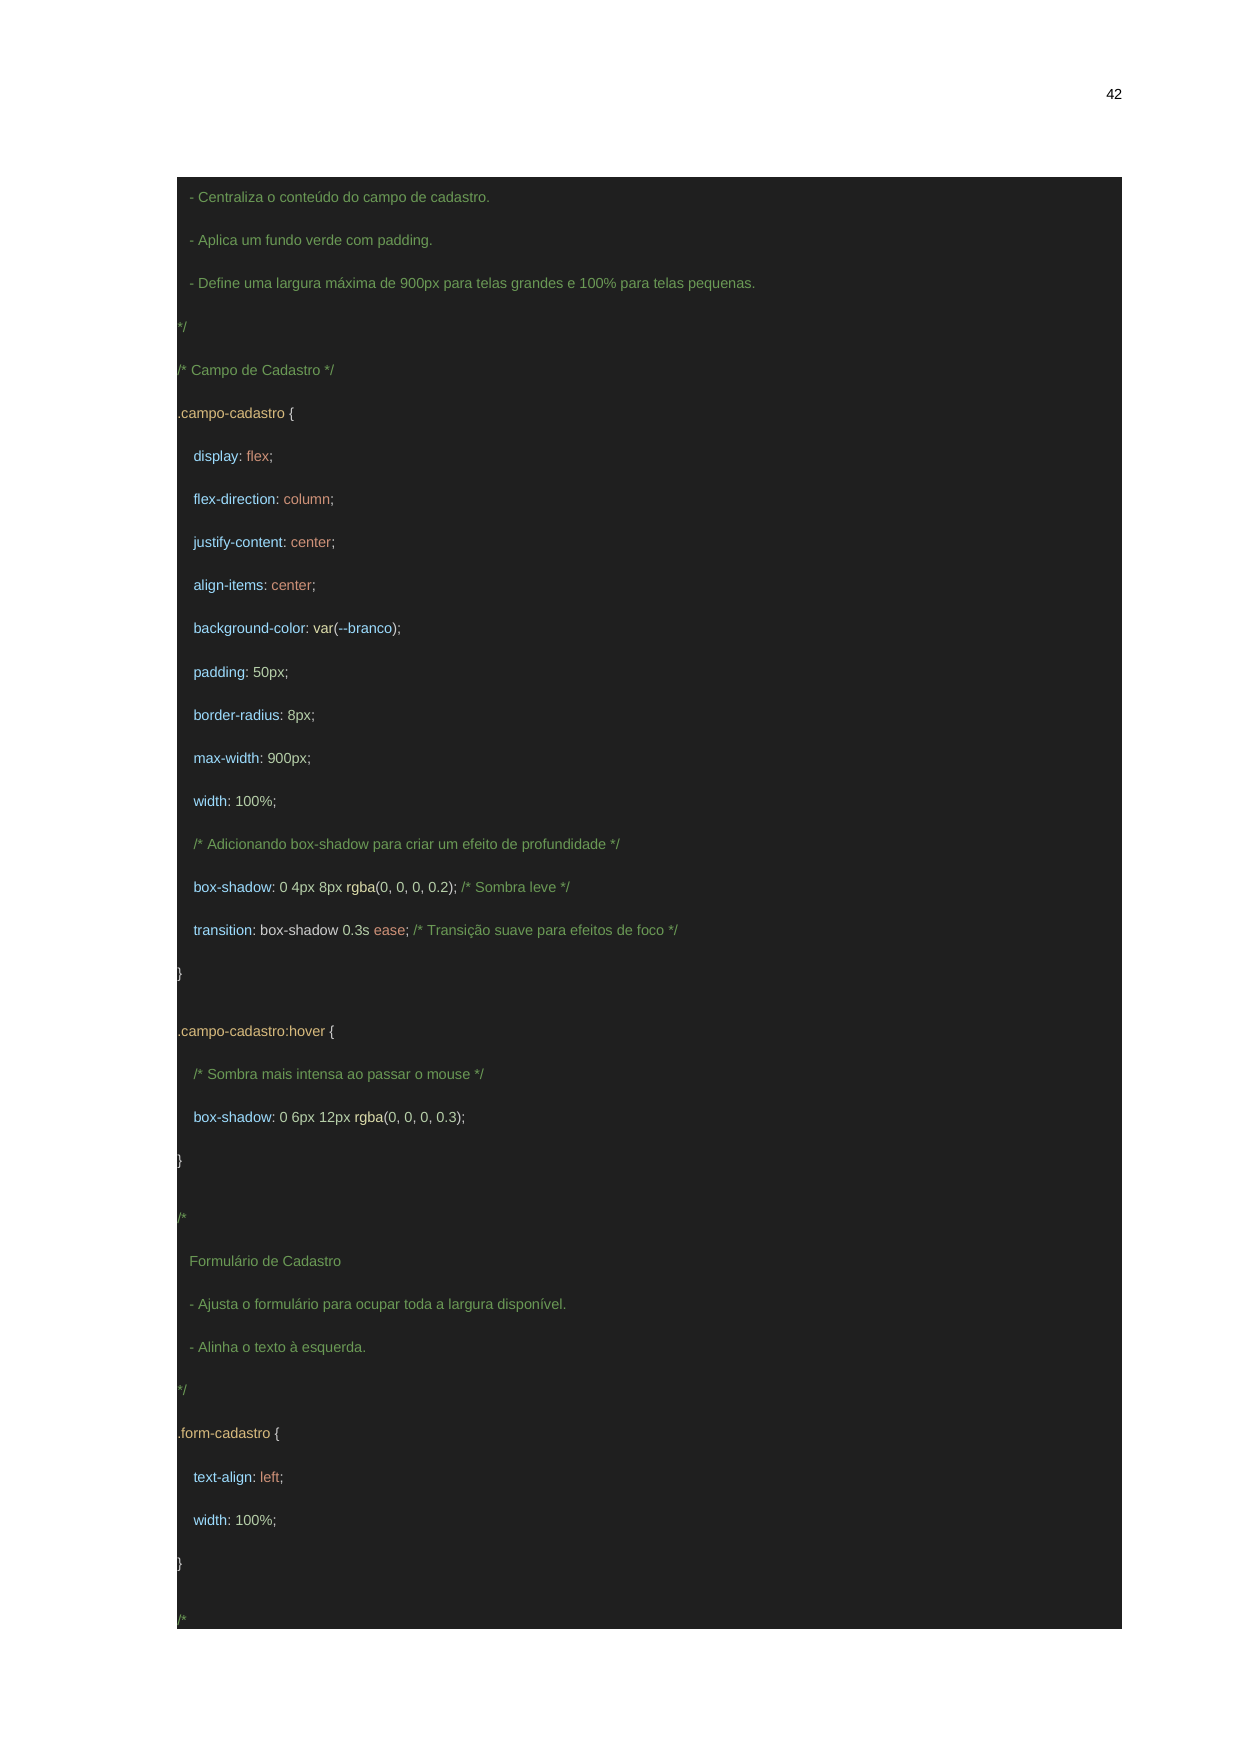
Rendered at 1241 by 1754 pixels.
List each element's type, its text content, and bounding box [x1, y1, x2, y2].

text width: 100%; [177, 781, 1122, 810]
text Formulário de Cadastro [177, 1241, 1122, 1270]
text display: flex; [177, 436, 1122, 465]
text /* Adicionando box-shadow para criar um efeito de profundidade */ [177, 824, 1122, 853]
text - Alinha o texto à esquerda. [177, 1327, 1122, 1356]
text .campo-cadastro { [177, 393, 1122, 422]
text - Aplica um fundo verde com padding. [177, 220, 1122, 249]
text .campo-cadastro:hover { [177, 1011, 1122, 1040]
text transition: box-shadow 0.3s ease; /* Transição suave para efeitos de foco */ [177, 910, 1122, 939]
text } [177, 953, 1122, 982]
text } [177, 1140, 1122, 1169]
text - Centraliza o conteúdo do campo de cadastro. [177, 177, 1122, 206]
text box-shadow: 0 6px 12px rgba(0, 0, 0, 0.3); [177, 1097, 1122, 1126]
text justify-content: center; [177, 522, 1122, 551]
text /* Sombra mais intensa ao passar o mouse */ [177, 1054, 1122, 1083]
text - Ajusta o formulário para ocupar toda a largura disponível. [177, 1284, 1122, 1313]
text padding: 50px; [177, 652, 1122, 680]
text /* Campo de Cadastro */ [177, 350, 1122, 378]
text border-radius: 8px; [177, 695, 1122, 723]
text max-width: 900px; [177, 738, 1122, 767]
text */ [177, 1370, 1122, 1399]
text text-align: left; [177, 1457, 1122, 1485]
text .form-cadastro { [177, 1413, 1122, 1442]
text align-items: center; [177, 565, 1122, 594]
text - Define uma largura máxima de 900px para telas grandes e 100% para telas pequenas. [177, 263, 1122, 292]
text width: 100%; [177, 1500, 1122, 1528]
text flex-direction: column; [177, 479, 1122, 508]
text box-shadow: 0 4px 8px rgba(0, 0, 0, 0.2); /* Sombra leve */ [177, 867, 1122, 896]
text background-color: var(--branco); [177, 608, 1122, 637]
text */ [177, 307, 1122, 335]
text } [177, 1543, 1122, 1572]
text /* [177, 1198, 1122, 1227]
text /* [177, 1600, 1122, 1629]
